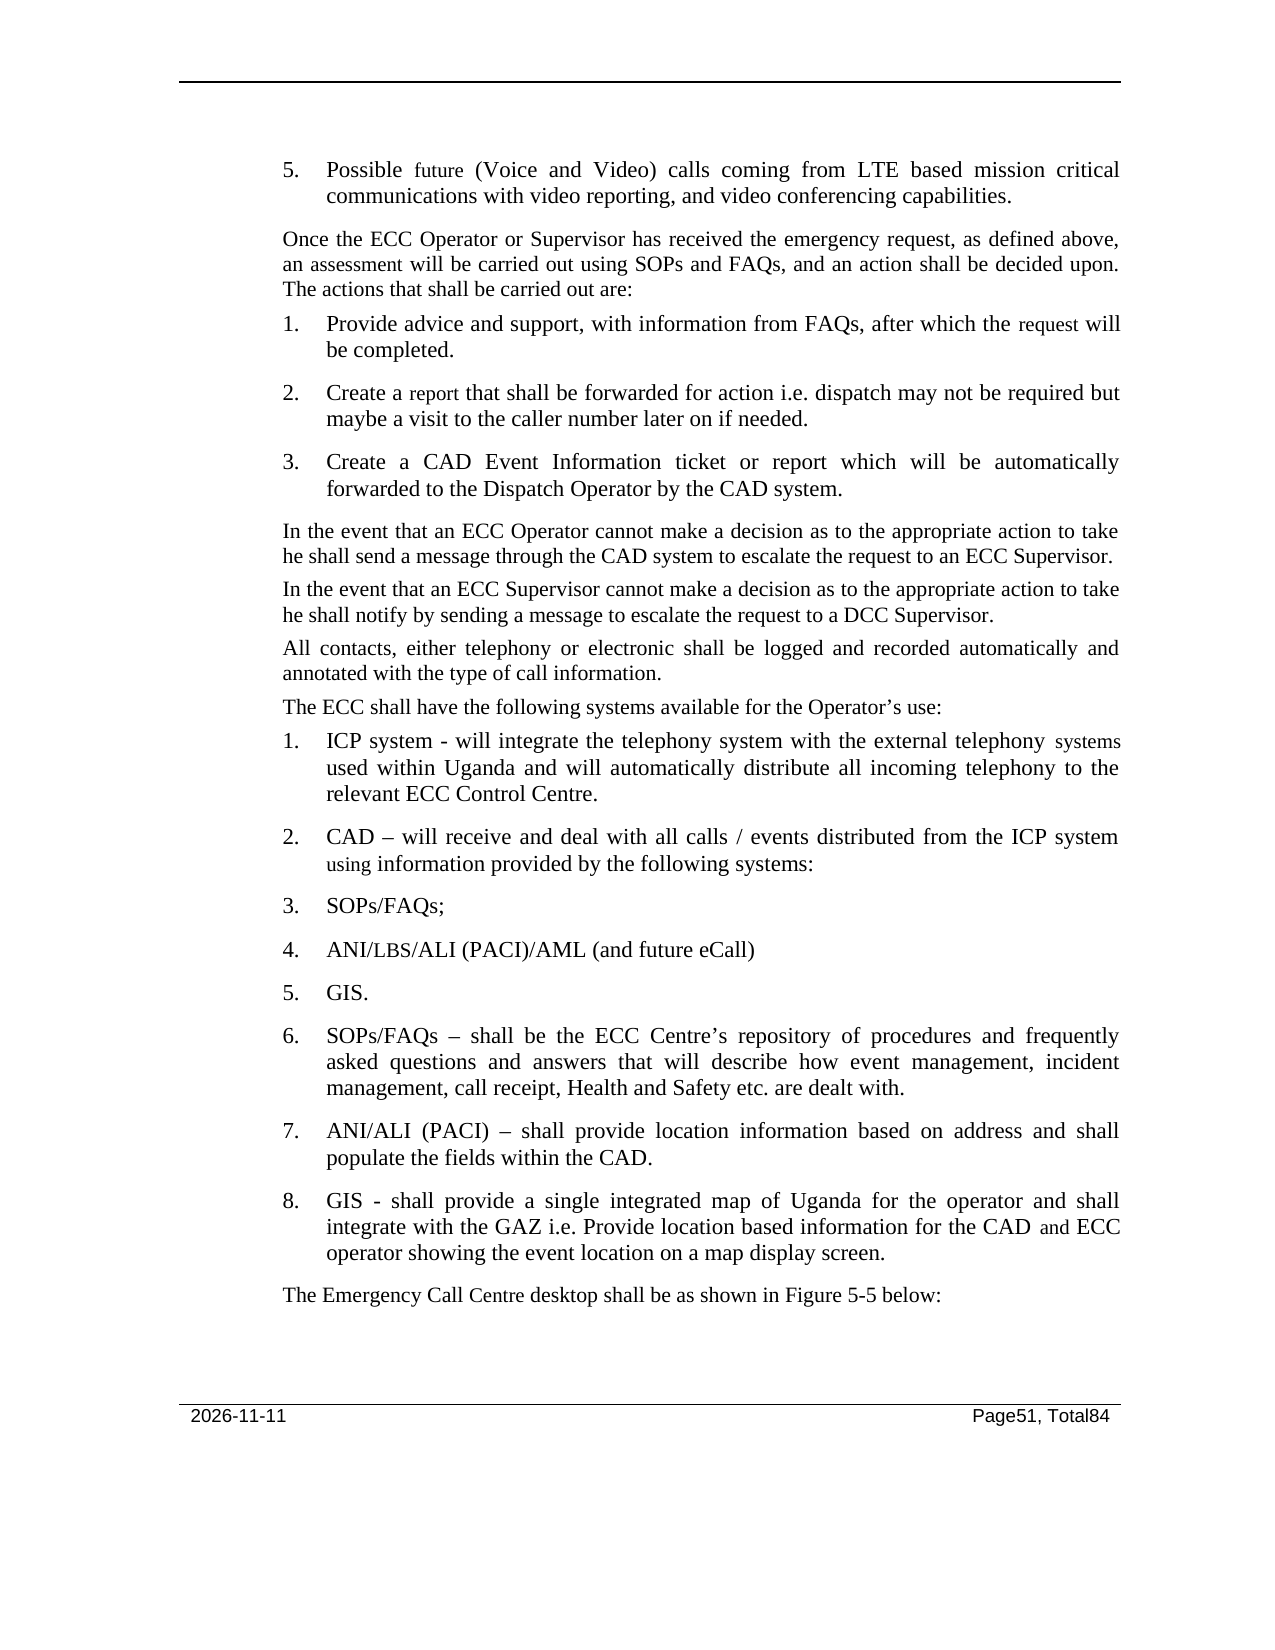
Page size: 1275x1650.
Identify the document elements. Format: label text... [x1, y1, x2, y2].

list GIS. [282, 979, 1121, 1005]
list ANI/LBS/ALI (PACI)/AML (and future eCall) [282, 936, 1121, 962]
list Create a CAD Event Information ticket or report which will be automatically forwarded to the Dispatch Operator by the CAD system. [282, 448, 1121, 501]
list SOPs/FAQs; [282, 893, 1121, 919]
list Possible future (Voice and Video) calls coming from LTE based mission critical communications with video reporting, and video conferencing capabilities. [282, 156, 1121, 209]
text All contacts, either telephony or electronic shall be logged and recorded automatically and annotated with the type of call information. [282, 635, 1121, 686]
text In the event that an ECC Operator cannot make a decision as to the appropriate action to take he shall send a message through the CAD system to escalate the request to an ECC Supervisor. [282, 518, 1121, 568]
list CAD – will receive and deal with all calls / events distributed from the ICP system using information provided by the following systems: [282, 823, 1121, 876]
list Provide advice and support, with information from FAQs, after which the request will be completed. [282, 309, 1121, 362]
list SOPs/FAQs – shall be the ECC Centre’s repository of procedures and frequently asked questions and answers that will describe how event management, incident management, call receipt, Health and Safety etc. are dealt with. [282, 1022, 1121, 1101]
list Create a report that shall be forwarded for action i.e. dispatch may not be required but maybe a visit to the caller number later on if needed. [282, 379, 1121, 432]
text Once the ECC Operator or Supervisor has received the emergency request, as defined above, an assessment will be carried out using SOPs and FAQs, and an action shall be decided upon. The actions that shall be carried out are: [282, 226, 1121, 301]
list GIS - shall provide a single integrated map of Uganda for the operator and shall integrate with the GAZ i.e. Provide location based information for the CAD and ECC operator showing the event location on a map display screen. [282, 1187, 1121, 1266]
text In the event that an ECC Supervisor cannot make a decision as to the appropriate action to take he shall notify by sending a message to escalate the request to a DCC Supervisor. [282, 576, 1121, 627]
text The Emergency Call Centre desktop shall be as shown in Figure 5-5 below: [282, 1282, 1121, 1308]
list ANI/ALI (PACI) – shall provide location information based on address and shall populate the fields within the CAD. [282, 1117, 1121, 1170]
list ICP system - will integrate the telephony system with the external telephony systems used within Uganda and will automatically distribute all incoming telephony to the relevant ECC Control Centre. [282, 727, 1121, 807]
text The ECC shall have the following systems available for the Operator’s use: [282, 694, 1121, 719]
